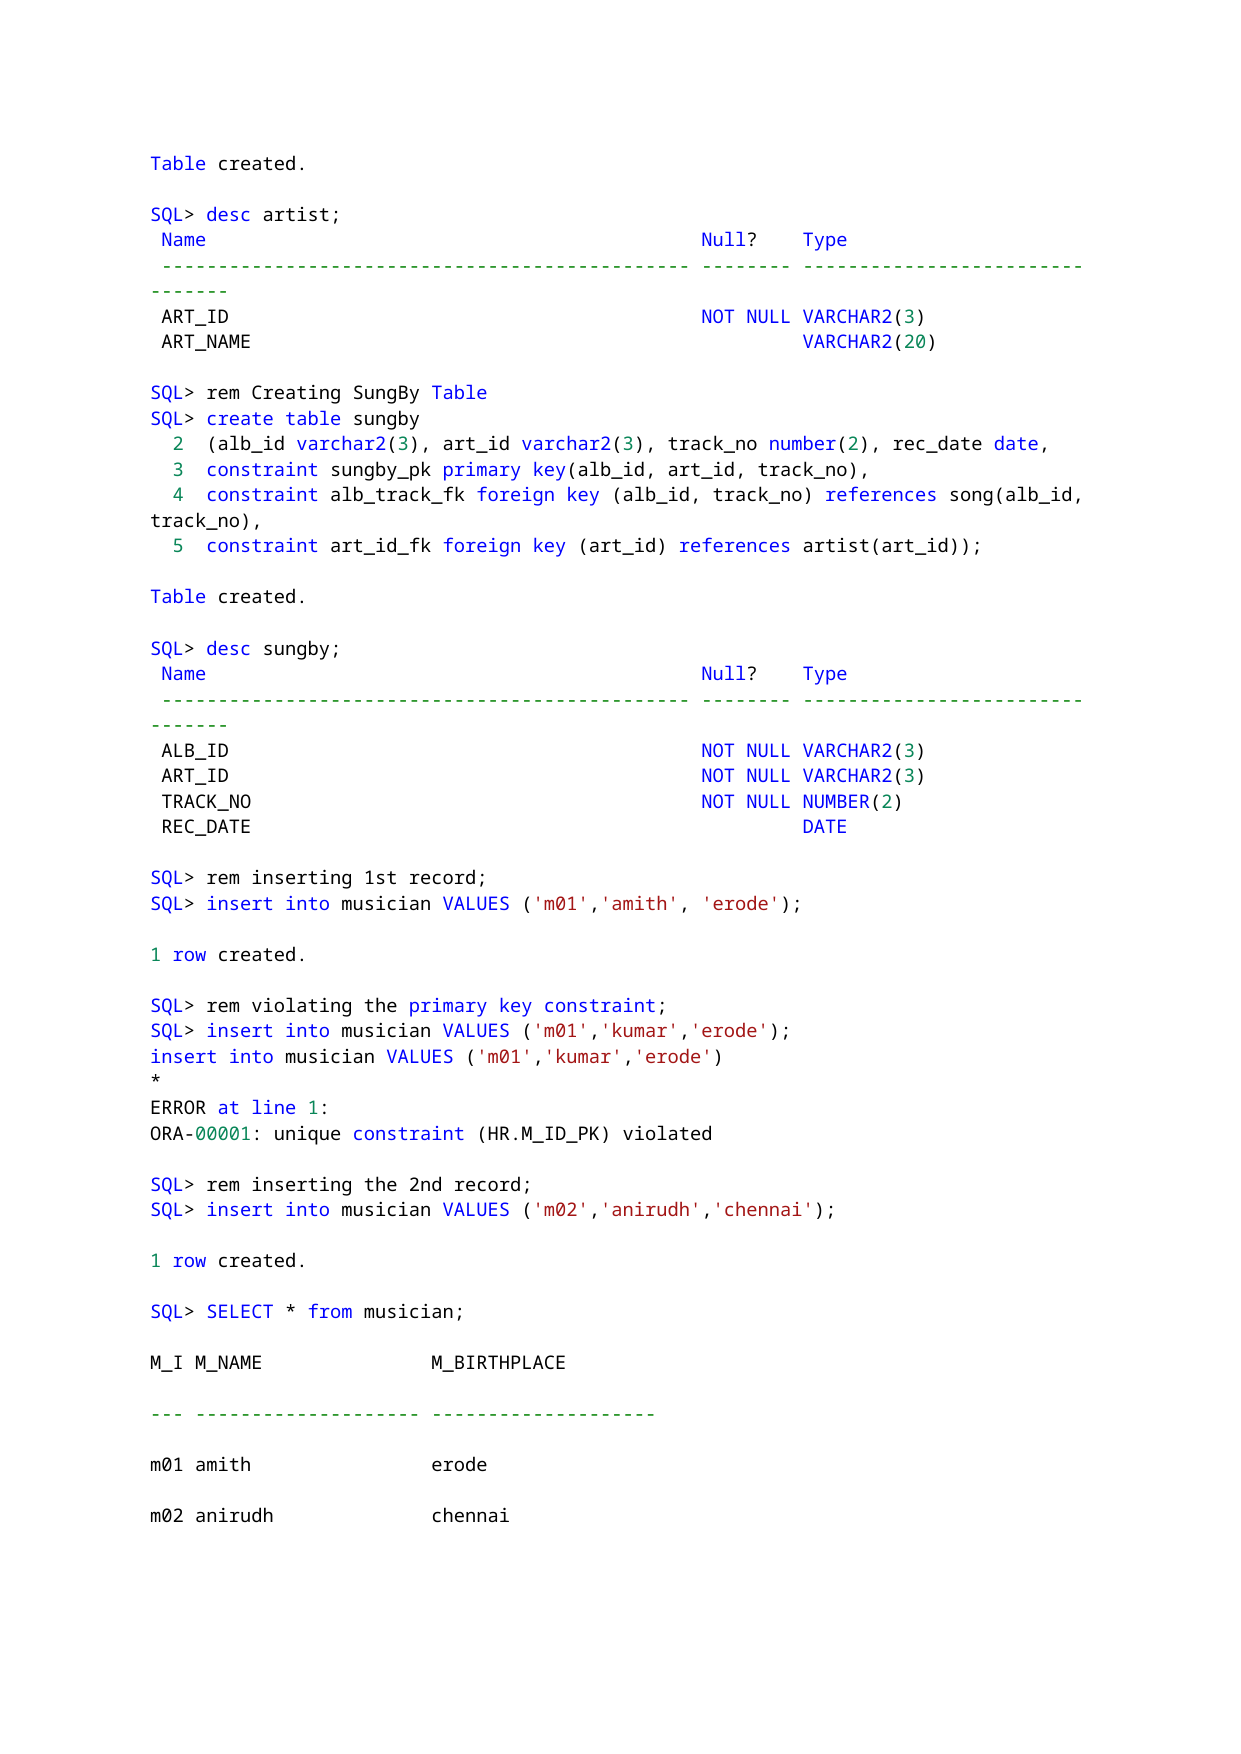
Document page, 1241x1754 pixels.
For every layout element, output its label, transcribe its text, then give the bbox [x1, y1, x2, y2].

text insert into musician VALUES ('m01','kumar','erode') [150, 1043, 1090, 1069]
text --- -------------------- -------------------- [150, 1401, 1090, 1452]
text Table created. [150, 584, 1090, 609]
text SQL> rem inserting 1st record; [150, 864, 1090, 890]
text SQL> rem violating the primary key constraint; [150, 992, 1090, 1018]
text 1 row created. [150, 1247, 1090, 1273]
text Table created. [150, 150, 1090, 176]
text 3 constraint sungby_pk primary key(alb_id, art_id, track_no), [150, 456, 1090, 482]
text ART_ID NOT NULL VARCHAR2(3) [150, 303, 1090, 329]
text m01 amith erode [150, 1452, 1090, 1503]
text SQL> insert into musician VALUES ('m01','amith', 'erode'); [150, 890, 1090, 916]
text ORA-00001: unique constraint (HR.M_ID_PK) violated [150, 1120, 1090, 1145]
text SQL> SELECT * from musician; [150, 1298, 1090, 1324]
text SQL> create table sungby [150, 405, 1090, 431]
text TRACK_NO NOT NULL NUMBER(2) [150, 788, 1090, 813]
text 1 row created. [150, 941, 1090, 967]
text SQL> insert into musician VALUES ('m01','kumar','erode'); [150, 1018, 1090, 1043]
text ALB_ID NOT NULL VARCHAR2(3) [150, 737, 1090, 762]
text SQL> desc artist; [150, 201, 1090, 227]
text SQL> rem Creating SungBy Table [150, 380, 1090, 405]
text 5 constraint art_id_fk foreign key (art_id) references artist(art_id)); [150, 533, 1090, 558]
text REC_DATE DATE [150, 813, 1090, 839]
text ----------------------------------------------- -------- -------------------------------- [150, 686, 1090, 737]
text ERROR at line 1: [150, 1094, 1090, 1120]
text m02 anirudh chennai [150, 1503, 1090, 1554]
text 2 (alb_id varchar2(3), art_id varchar2(3), track_no number(2), rec_date date, [150, 431, 1090, 456]
text * [150, 1069, 1090, 1094]
text SQL> desc sungby; [150, 635, 1090, 660]
text Name Null? Type [150, 660, 1090, 686]
text ART_NAME VARCHAR2(20) [150, 329, 1090, 354]
text Name Null? Type [150, 227, 1090, 252]
text M_I M_NAME M_BIRTHPLACE [150, 1349, 1090, 1401]
text SQL> insert into musician VALUES ('m02','anirudh','chennai'); [150, 1196, 1090, 1222]
text ----------------------------------------------- -------- -------------------------------- [150, 252, 1090, 303]
text SQL> rem inserting the 2nd record; [150, 1171, 1090, 1196]
text ART_ID NOT NULL VARCHAR2(3) [150, 762, 1090, 788]
text 4 constraint alb_track_fk foreign key (alb_id, track_no) references song(alb_id, track_no), [150, 482, 1090, 533]
